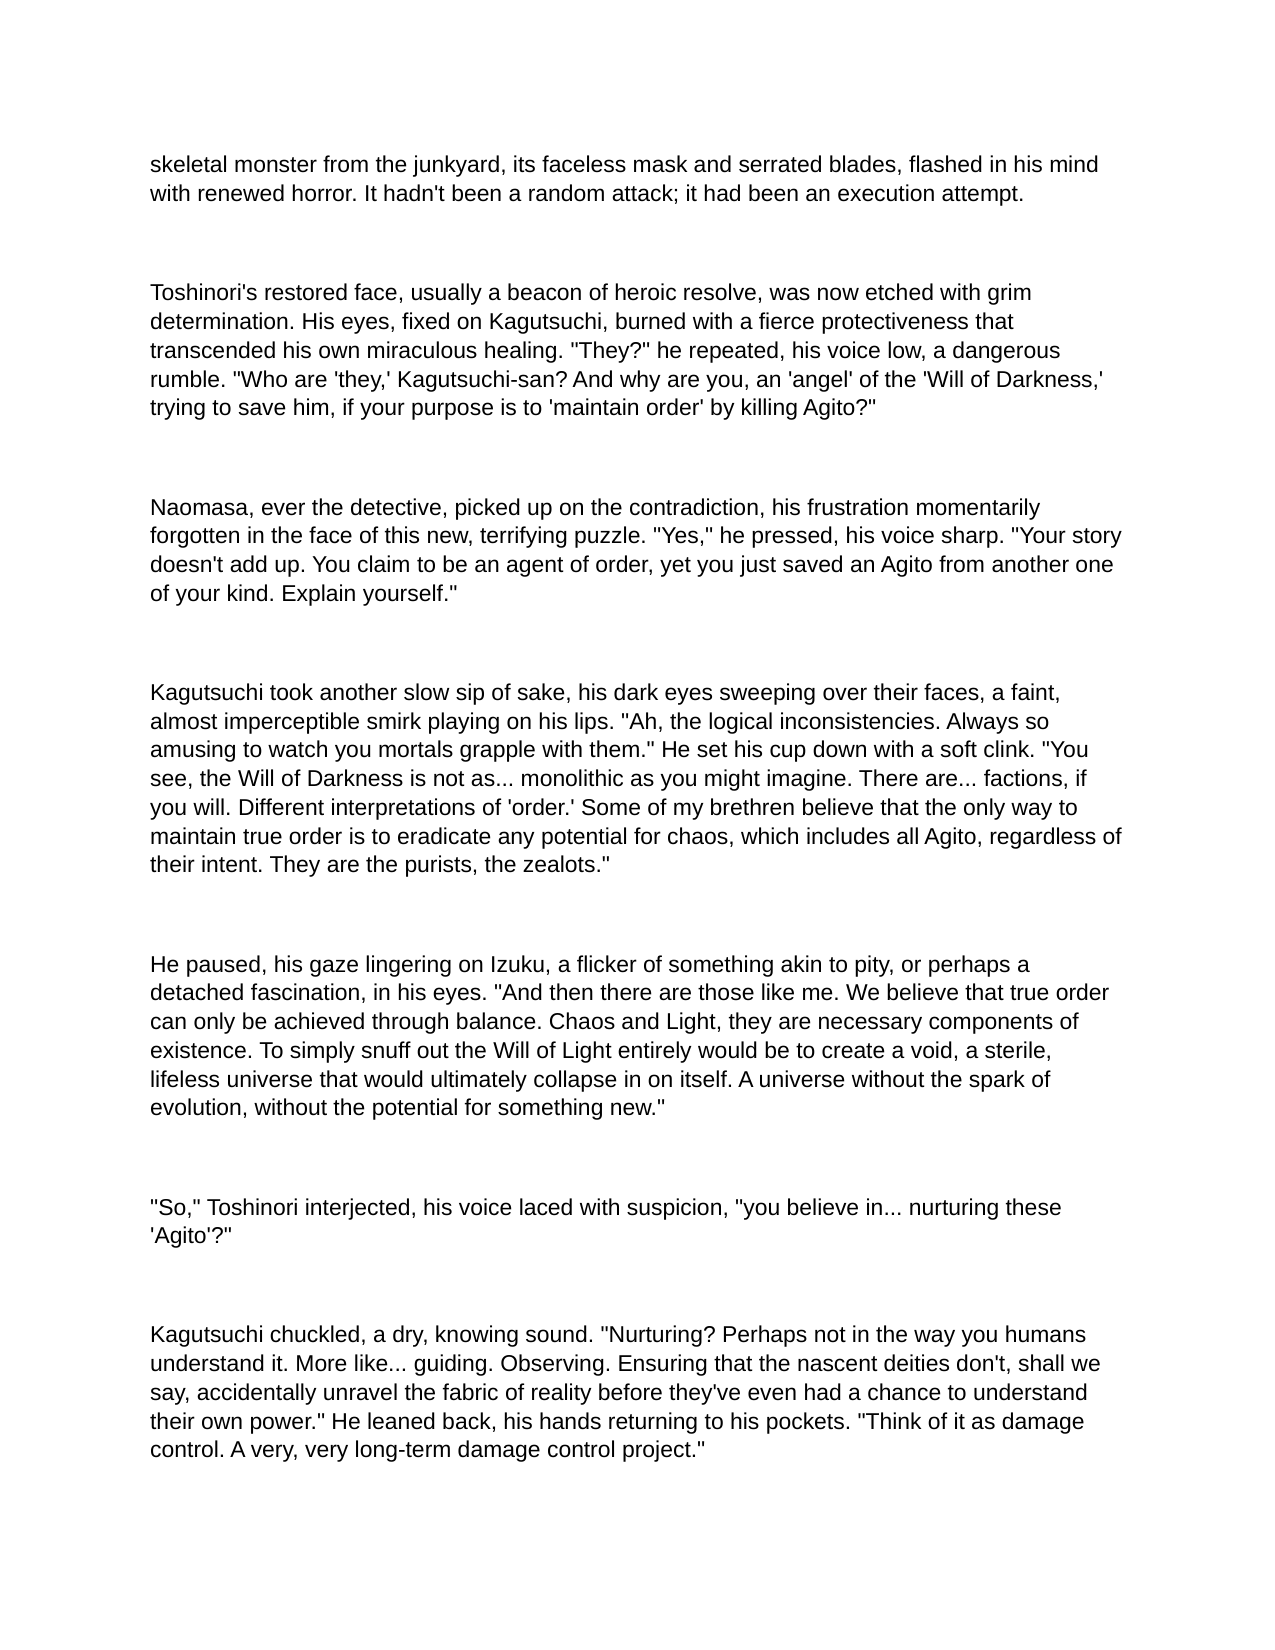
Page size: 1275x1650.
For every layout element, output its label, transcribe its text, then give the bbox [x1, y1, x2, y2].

text Kagutsuchi took another slow sip of sake, his dark eyes sweeping over their faces, a faint, almost imperceptible smirk playing on his lips. "Ah, the logical inconsistencies. Always so amusing to watch you mortals grapple with them." He set his cup down with a soft clink. "You see, the Will of Darkness is not as... monolithic as you might imagine. There are... factions, if you will. Different interpretations of 'order.' Some of my brethren believe that the only way to maintain true order is to eradicate any potential for chaos, which includes all Agito, regardless of their intent. They are the purists, the zealots." [150, 677, 1125, 879]
text Naomasa, ever the detective, picked up on the contradiction, his frustration momentarily forgotten in the face of this new, terrifying puzzle. "Yes," he pressed, his voice sharp. "Your story doesn't add up. You claim to be an agent of order, yet you just saved an Agito from another one of your kind. Explain yourself." [150, 492, 1125, 607]
text He paused, his gaze lingering on Izuku, a flicker of something akin to pity, or perhaps a detached fascination, in his eyes. "And then there are those like me. We believe that true order can only be achieved through balance. Chaos and Light, they are necessary components of existence. To simply snuff out the Will of Light entirely would be to create a void, a sterile, lifeless universe that would ultimately collapse in on itself. A universe without the spark of evolution, without the potential for something new." [150, 949, 1125, 1122]
text "So," Toshinori interjected, his voice laced with suspicion, "you believe in... nurturing these 'Agito'?" [150, 1192, 1125, 1249]
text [150, 150, 1125, 207]
text Kagutsuchi chuckled, a dry, knowing sound. "Nurturing? Perhaps not in the way you humans understand it. More like... guiding. Observing. Ensuring that the nascent deities don't, shall we say, accidentally unravel the fabric of reality before they've even had a chance to understand their own power." He leaned back, his hands returning to his pockets. "Think of it as damage control. A very, very long-term damage control project." [150, 1320, 1125, 1464]
text Toshinori's restored face, usually a beacon of heroic resolve, was now etched with grim determination. His eyes, fixed on Kagutsuchi, burned with a fierce protectiveness that transcended his own miraculous healing. "They?" he repeated, his voice low, a dangerous rumble. "Who are 'they,' Kagutsuchi-san? And why are you, an 'angel' of the 'Will of Darkness,' trying to save him, if your purpose is to 'maintain order' by killing Agito?" [150, 278, 1125, 422]
